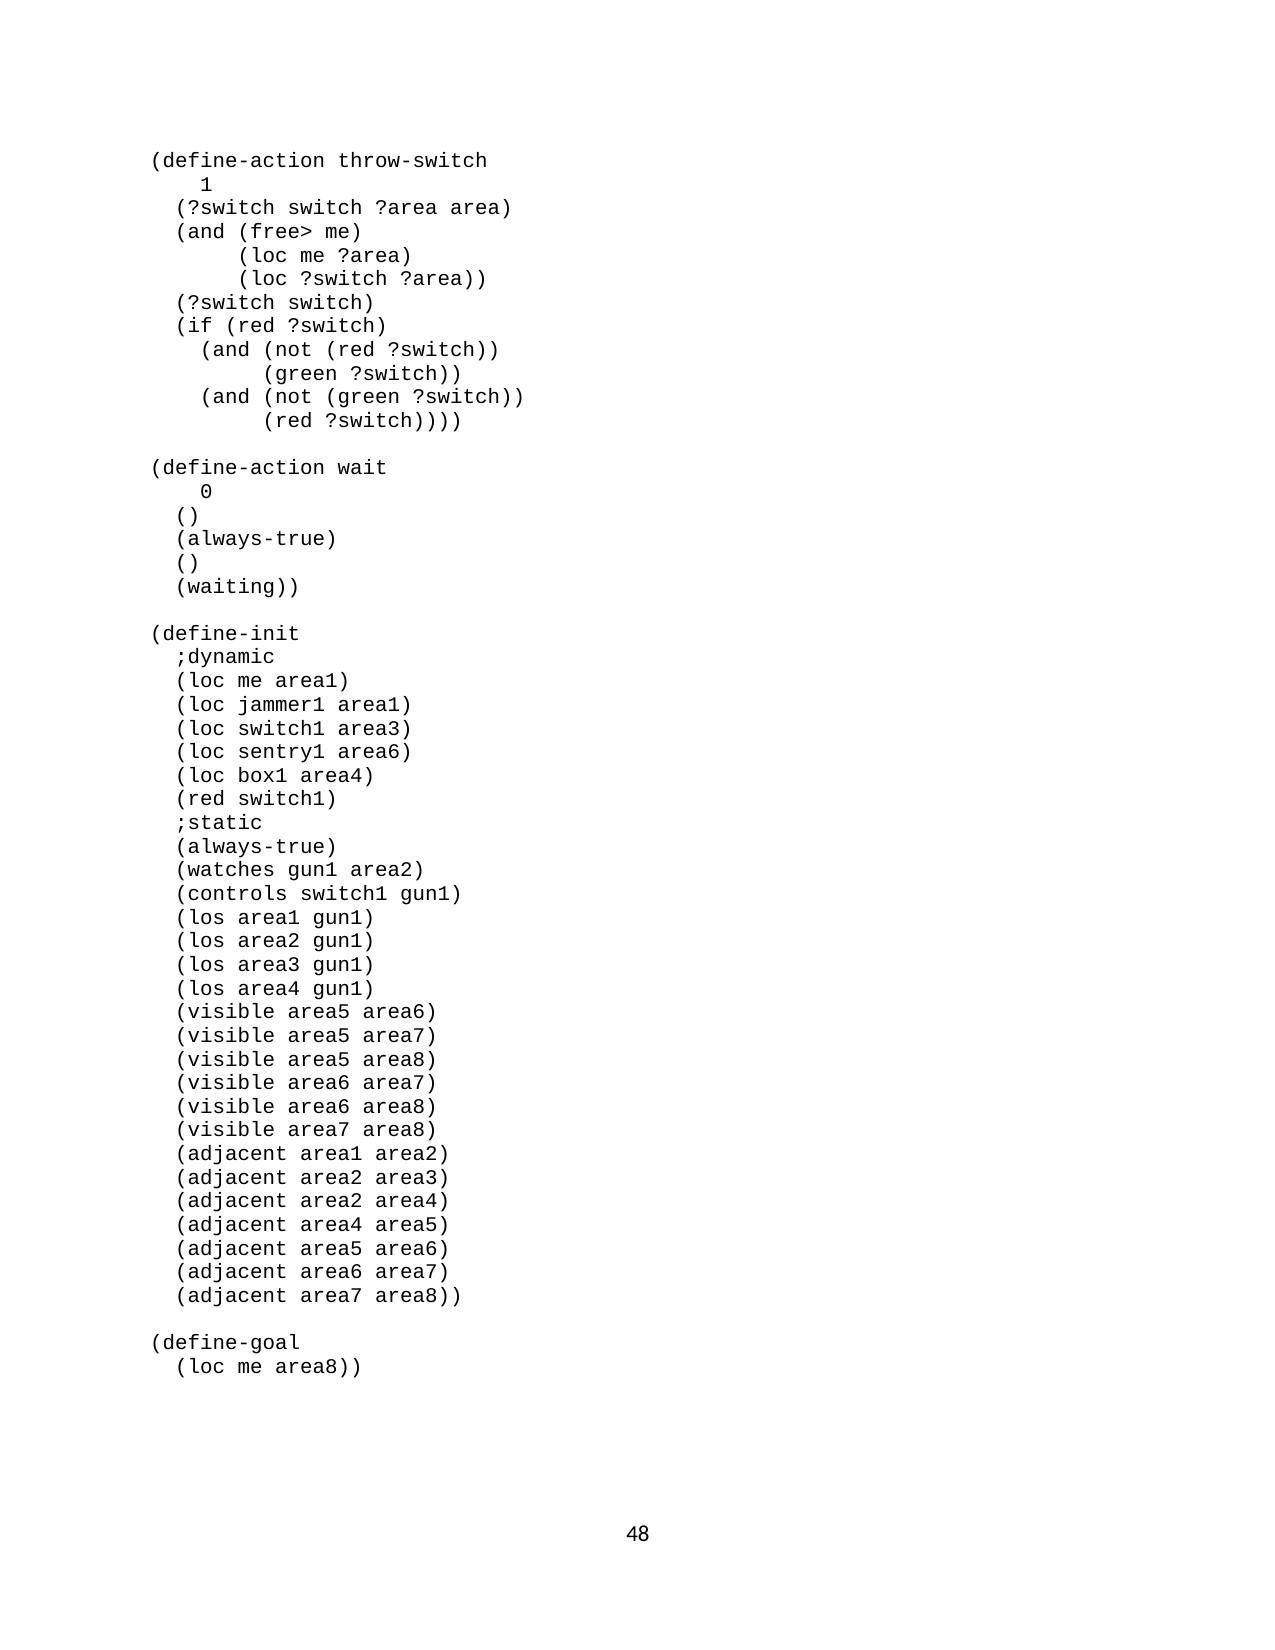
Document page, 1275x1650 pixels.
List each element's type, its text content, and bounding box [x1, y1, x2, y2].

text (adjacent area5 area6) [150, 1238, 1125, 1261]
text (waiting)) [150, 576, 1125, 599]
text 0 [150, 481, 1125, 505]
text (loc me area8)) [150, 1356, 1125, 1379]
text (los area4 gun1) [150, 978, 1125, 1001]
text ;static [150, 812, 1125, 836]
text (?switch switch ?area area) [150, 197, 1125, 221]
text (adjacent area2 area3) [150, 1167, 1125, 1190]
text (loc ?switch ?area)) [150, 268, 1125, 292]
text () [150, 552, 1125, 576]
text (red ?switch)))) [150, 410, 1125, 434]
text (and (not (green ?switch)) [150, 386, 1125, 410]
text (green ?switch)) [150, 363, 1125, 386]
text (?switch switch) [150, 292, 1125, 316]
text (loc me ?area) [150, 244, 1125, 268]
text (visible area7 area8) [150, 1119, 1125, 1143]
text (visible area6 area7) [150, 1072, 1125, 1096]
text (adjacent area6 area7) [150, 1261, 1125, 1285]
text (always-true) [150, 836, 1125, 859]
text (always-true) [150, 528, 1125, 552]
text (watches gun1 area2) [150, 859, 1125, 883]
text (visible area6 area8) [150, 1096, 1125, 1119]
text (controls switch1 gun1) [150, 883, 1125, 907]
text (los area1 gun1) [150, 907, 1125, 930]
text 1 [150, 174, 1125, 197]
text (red switch1) [150, 788, 1125, 812]
text (and (not (red ?switch)) [150, 339, 1125, 363]
text (loc box1 area4) [150, 765, 1125, 788]
text (define-init [150, 623, 1125, 647]
text (loc me area1) [150, 670, 1125, 694]
text (define-action wait [150, 457, 1125, 481]
text (adjacent area1 area2) [150, 1143, 1125, 1167]
text (visible area5 area8) [150, 1048, 1125, 1072]
text (visible area5 area6) [150, 1001, 1125, 1025]
text (if (red ?switch) [150, 316, 1125, 339]
text (loc sentry1 area6) [150, 741, 1125, 765]
text (visible area5 area7) [150, 1025, 1125, 1048]
text (adjacent area7 area8)) [150, 1285, 1125, 1309]
text (los area2 gun1) [150, 930, 1125, 954]
text (and (free> me) [150, 221, 1125, 244]
text (define-goal [150, 1332, 1125, 1356]
text (loc jammer1 area1) [150, 694, 1125, 717]
text ;dynamic [150, 647, 1125, 670]
text (define-action throw-switch [150, 150, 1125, 174]
text () [150, 505, 1125, 528]
text (loc switch1 area3) [150, 717, 1125, 741]
text (adjacent area2 area4) [150, 1190, 1125, 1214]
text (adjacent area4 area5) [150, 1214, 1125, 1238]
text (los area3 gun1) [150, 954, 1125, 978]
